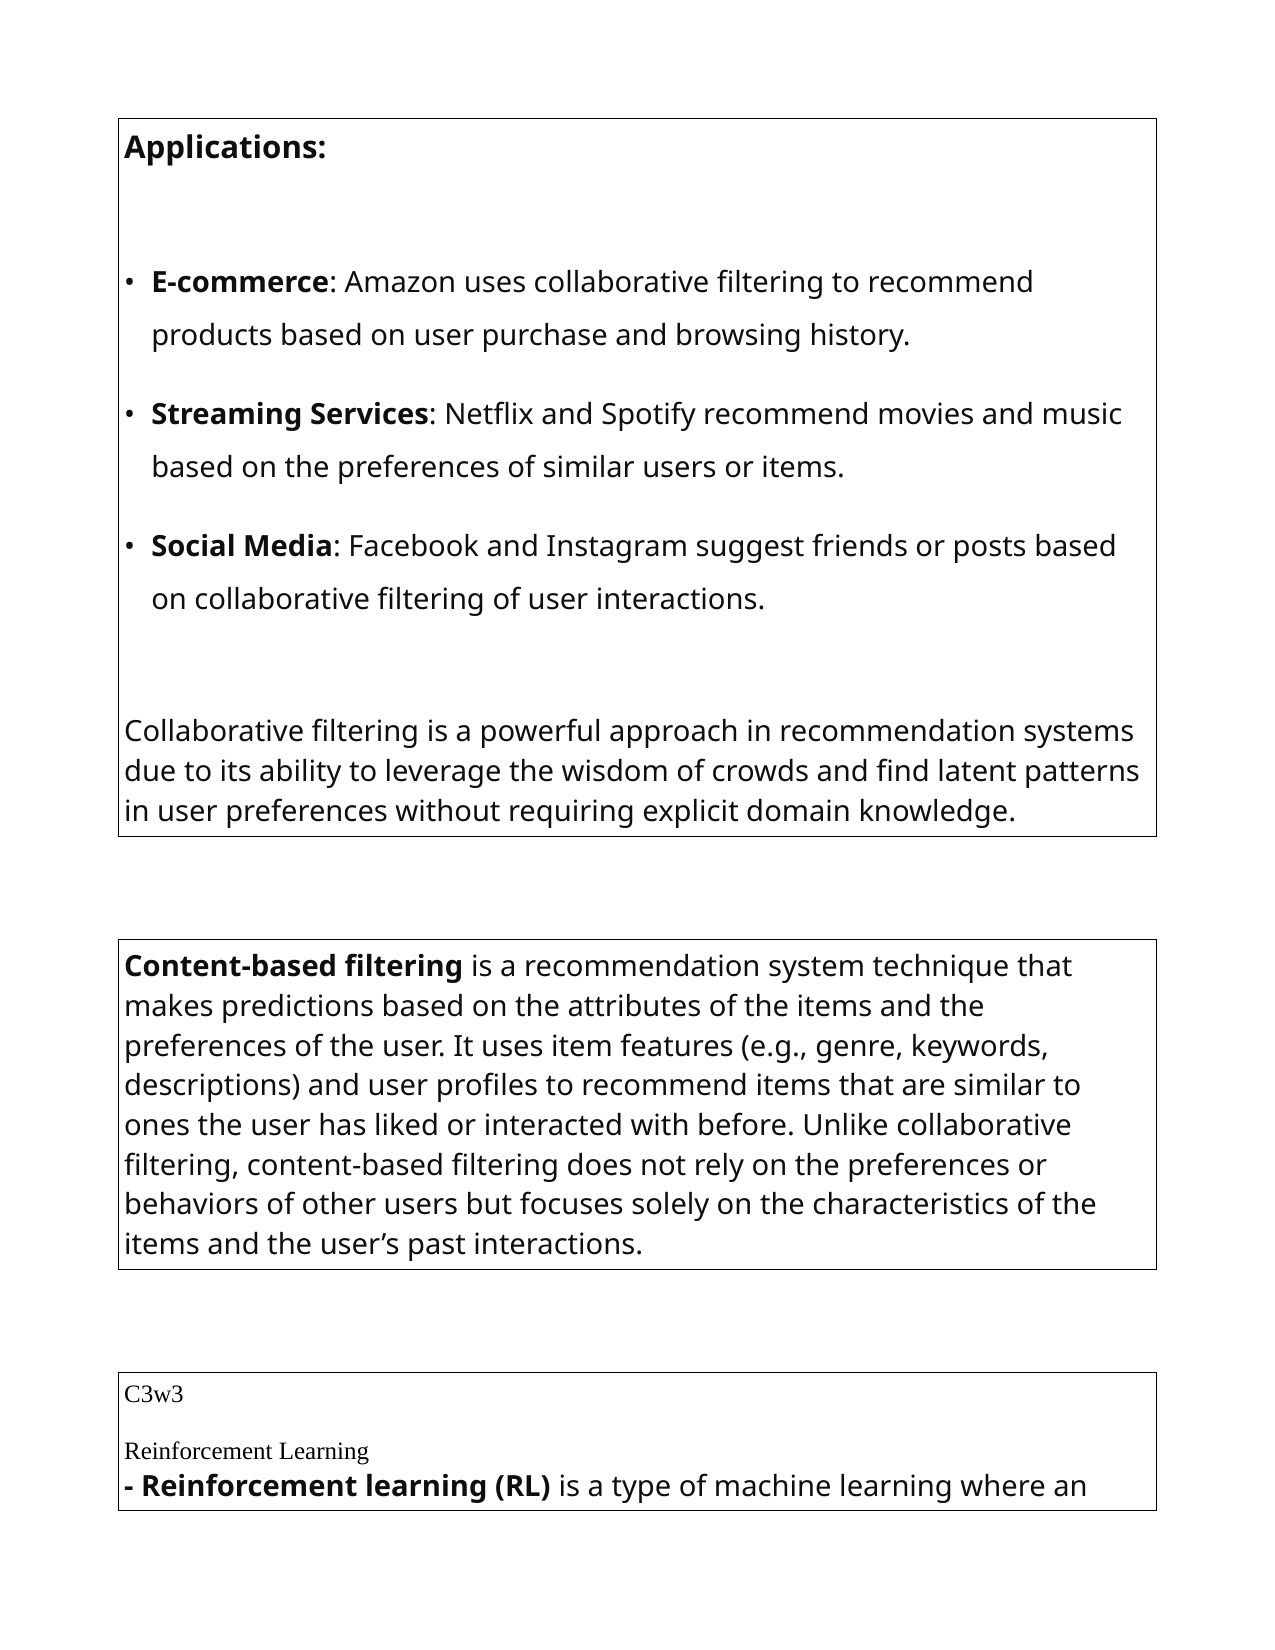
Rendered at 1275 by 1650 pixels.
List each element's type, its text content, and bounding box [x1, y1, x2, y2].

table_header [119, 119, 1156, 836]
table_header Content-based filtering is a recommendation system technique that makes predictions based on the attributes of the items and the preferences of the user. It uses item features (e.g., genre, keywords, descriptions) and user profiles to recommend items that are similar to ones the user has liked or interacted with before. Unlike collaborative filtering, content-based filtering does not rely on the preferences or behaviors of other users but focuses solely on the characteristics of the items and the user’s past interactions. [119, 940, 1156, 1269]
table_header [119, 1373, 1156, 1510]
